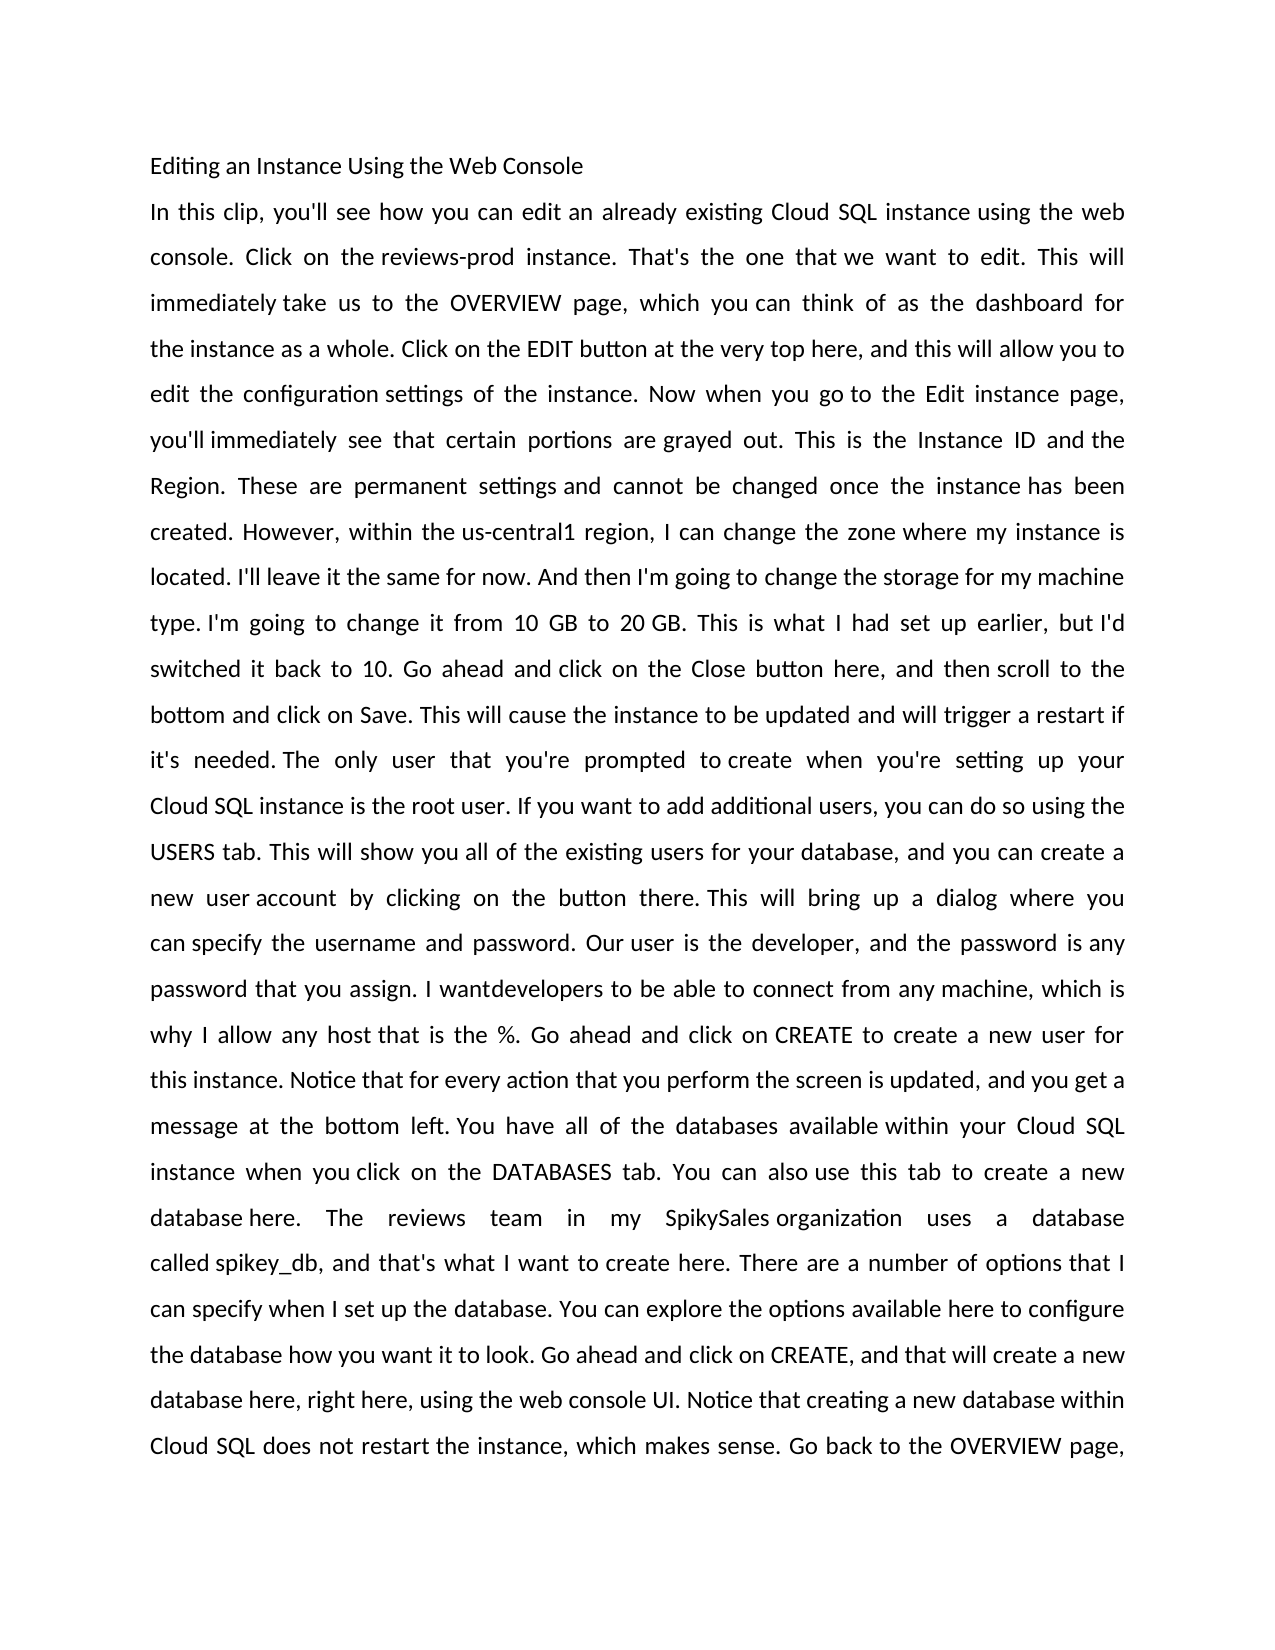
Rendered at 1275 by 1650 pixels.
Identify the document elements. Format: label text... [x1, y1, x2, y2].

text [150, 196, 1125, 1461]
text Editing an Instance Using the Web Console [150, 150, 1125, 181]
